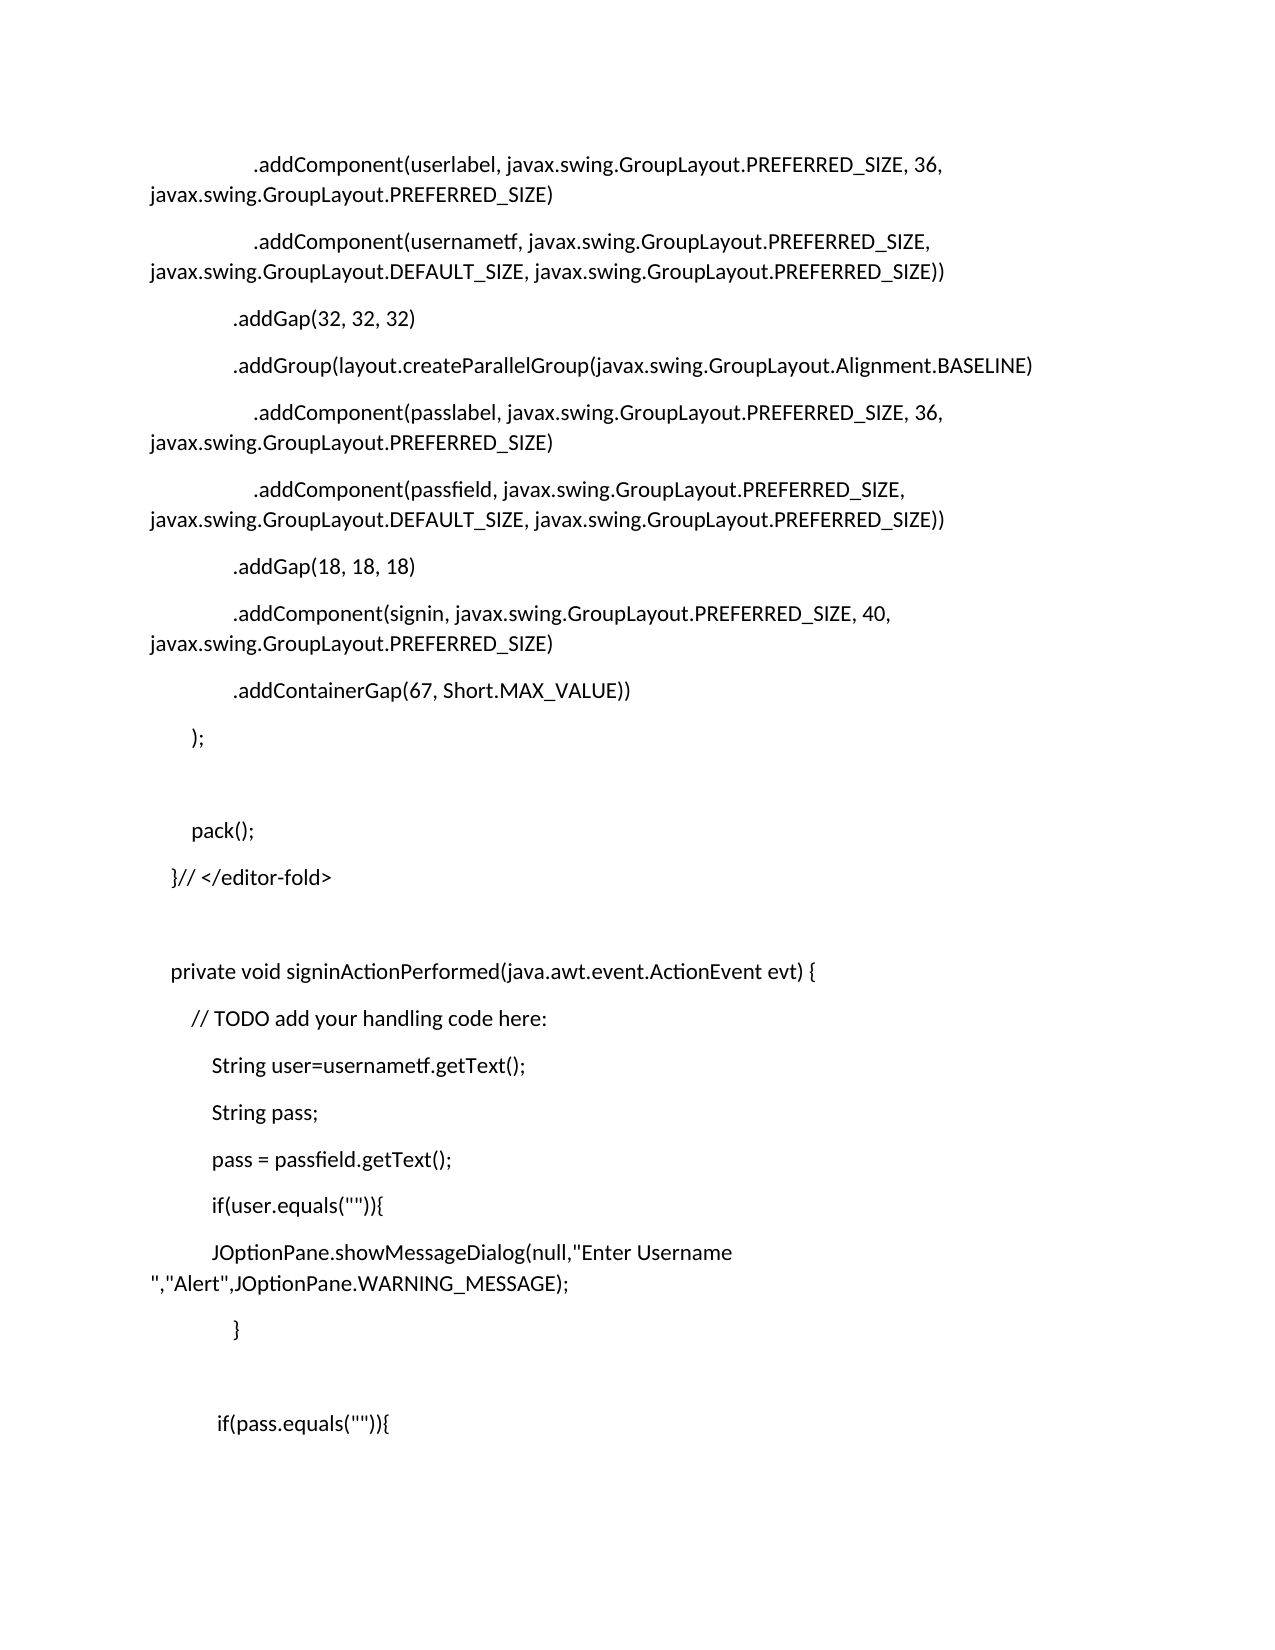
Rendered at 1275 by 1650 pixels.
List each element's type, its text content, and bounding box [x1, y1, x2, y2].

text String pass; [150, 1098, 1125, 1126]
text if(user.equals("")){ [150, 1192, 1125, 1220]
text private void signinActionPerformed(java.awt.event.ActionEvent evt) { [150, 957, 1125, 985]
text pass = passfield.getText(); [150, 1145, 1125, 1173]
text .addGroup(layout.createParallelGroup(javax.swing.GroupLayout.Alignment.BASELINE) [150, 351, 1125, 379]
text .addGap(18, 18, 18) [150, 552, 1125, 580]
text }// </editor-fold> [150, 863, 1125, 892]
text .addComponent(userlabel, javax.swing.GroupLayout.PREFERRED_SIZE, 36, javax.swing.GroupLayout.PREFERRED_SIZE) [150, 150, 1125, 208]
text .addComponent(passlabel, javax.swing.GroupLayout.PREFERRED_SIZE, 36, javax.swing.GroupLayout.PREFERRED_SIZE) [150, 398, 1125, 456]
text .addComponent(passfield, javax.swing.GroupLayout.PREFERRED_SIZE, javax.swing.GroupLayout.DEFAULT_SIZE, javax.swing.GroupLayout.PREFERRED_SIZE)) [150, 475, 1125, 533]
text .addComponent(usernametf, javax.swing.GroupLayout.PREFERRED_SIZE, javax.swing.GroupLayout.DEFAULT_SIZE, javax.swing.GroupLayout.PREFERRED_SIZE)) [150, 227, 1125, 285]
text String user=usernametf.getText(); [150, 1051, 1125, 1079]
text .addContainerGap(67, Short.MAX_VALUE)) [150, 676, 1125, 704]
text .addComponent(signin, javax.swing.GroupLayout.PREFERRED_SIZE, 40, javax.swing.GroupLayout.PREFERRED_SIZE) [150, 599, 1125, 657]
text } [150, 1316, 1125, 1344]
text ); [150, 723, 1125, 751]
text // TODO add your handling code here: [150, 1004, 1125, 1032]
text JOptionPane.showMessageDialog(null,"Enter Username ","Alert",JOptionPane.WARNING_MESSAGE); [150, 1238, 1125, 1297]
text pack(); [150, 817, 1125, 845]
text if(pass.equals("")){ [150, 1409, 1125, 1437]
text .addGap(32, 32, 32) [150, 304, 1125, 332]
